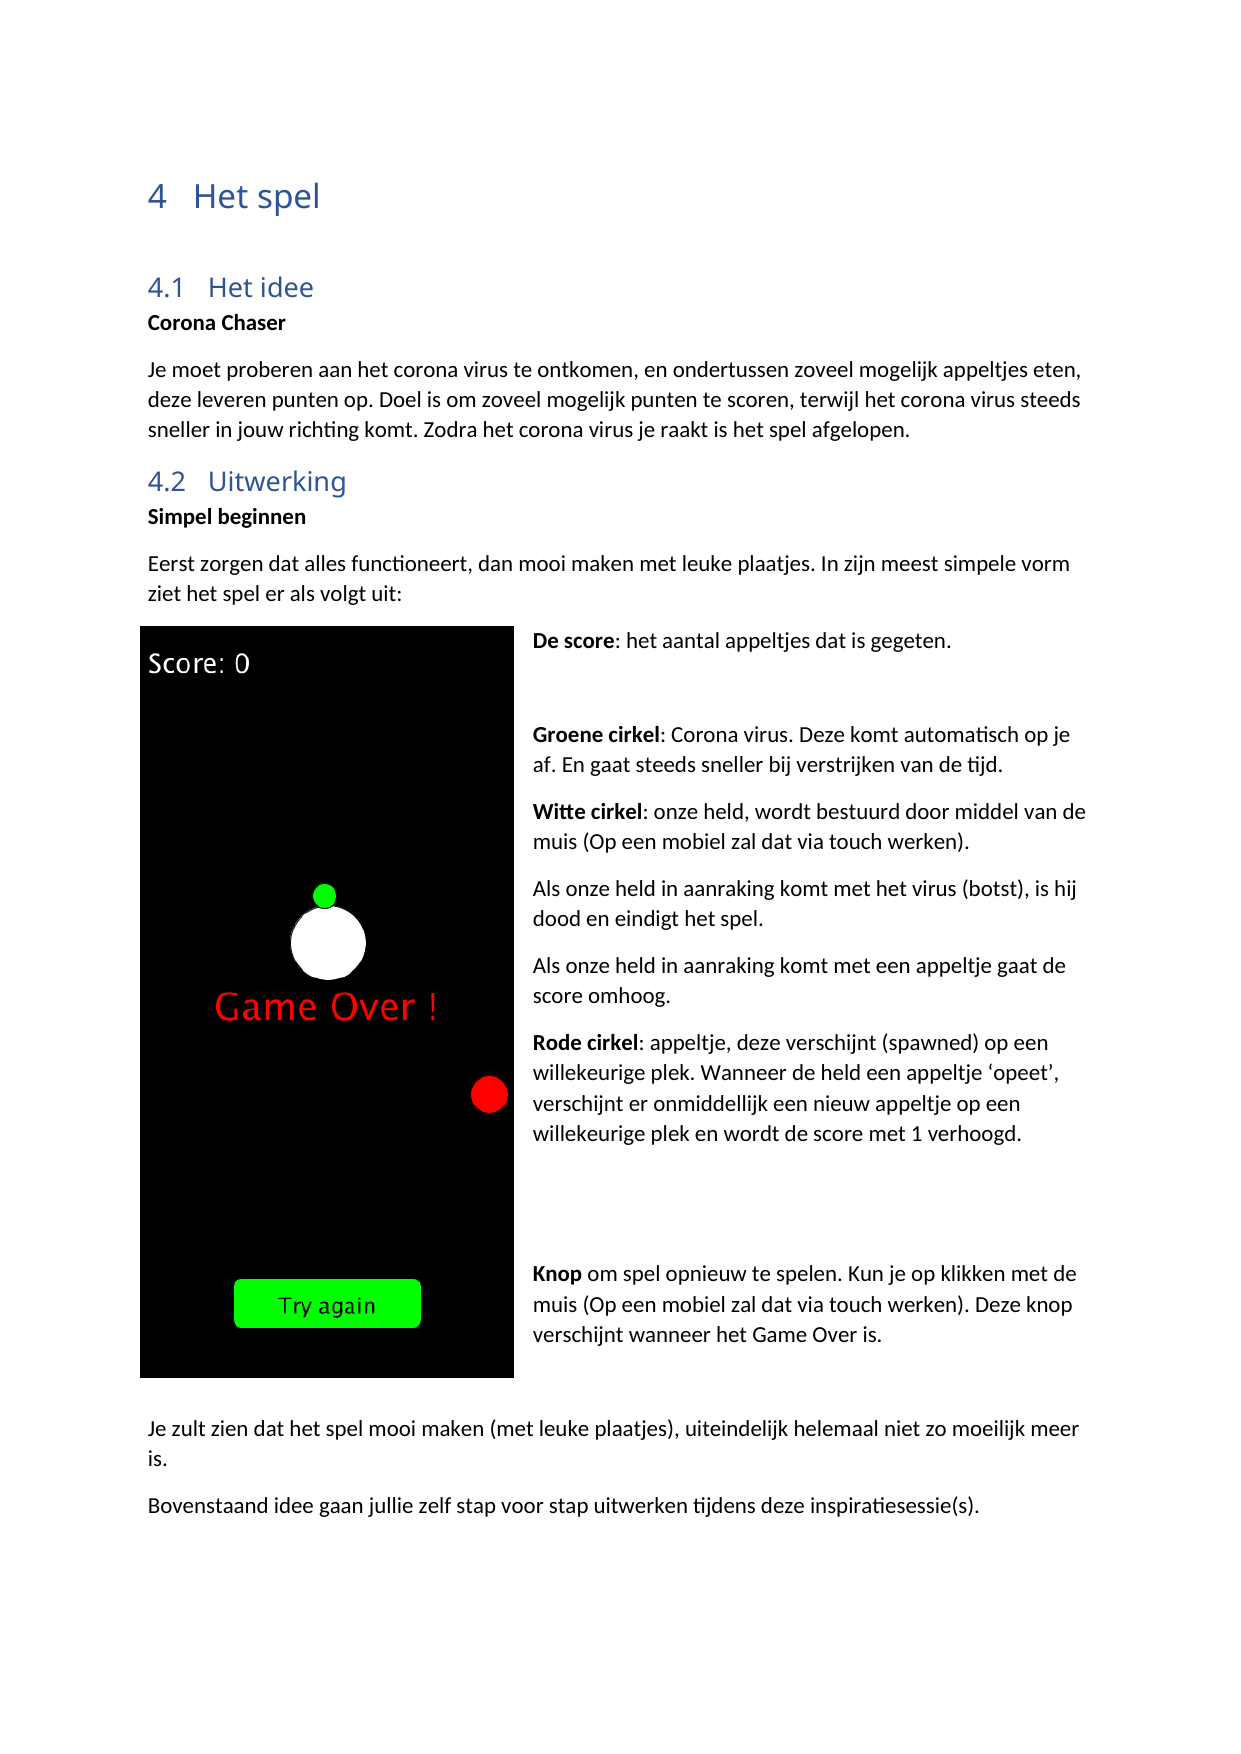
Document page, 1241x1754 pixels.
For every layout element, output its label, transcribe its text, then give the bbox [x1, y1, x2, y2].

text De score: het aantal appeltjes dat is gegeten. [514, 626, 1093, 654]
text Eerst zorgen dat alles functioneert, dan mooi maken met leuke plaatjes. In zijn meest simpele vorm ziet het spel er als volgt uit: [148, 549, 1093, 607]
text Je zult zien dat het spel mooi maken (met leuke plaatjes), uiteindelijk helemaal niet zo moeilijk meer is. [148, 1414, 1093, 1472]
text Je moet proberen aan het corona virus te ontkomen, en ondertussen zoveel mogelijk appeltjes eten, deze leveren punten op. Doel is om zoveel mogelijk punten te scoren, terwijl het corona virus steeds sneller in jouw richting komt. Zodra het corona virus je raakt is het spel afgelopen. [148, 355, 1093, 443]
subtitle Uitwerking [148, 462, 1093, 499]
picture [140, 626, 514, 1378]
text Rode cirkel: appeltje, deze verschijnt (spawned) op een willekeurige plek. Wanneer de held een appeltje ‘opeet’, verschijnt er onmiddellijk een nieuw appeltje op een willekeurige plek en wordt de score met 1 verhoogd. [514, 1028, 1093, 1147]
text Simpel beginnen [148, 502, 1093, 530]
subtitle Het idee [148, 268, 1093, 305]
text Bovenstaand idee gaan jullie zelf stap voor stap uitwerken tijdens deze inspiratiesessie(s). [148, 1491, 1093, 1519]
text Als onze held in aanraking komt met het virus (botst), is hij dood en eindigt het spel. [514, 874, 1093, 932]
text Witte cirkel: onze held, wordt bestuurd door middel van de muis (Op een mobiel zal dat via touch werken). [514, 797, 1093, 855]
text Groene cirkel: Corona virus. Deze komt automatisch op je af. En gaat steeds sneller bij verstrijken van de tijd. [514, 720, 1093, 778]
text Knop om spel opnieuw te spelen. Kun je op klikken met de muis (Op een mobiel zal dat via touch werken). Deze knop verschijnt wanneer het Game Over is. [514, 1259, 1093, 1348]
subtitle Het spel [148, 173, 1093, 218]
text Als onze held in aanraking komt met een appeltje gaat de score omhoog. [514, 951, 1093, 1009]
text Corona Chaser [148, 308, 1093, 336]
